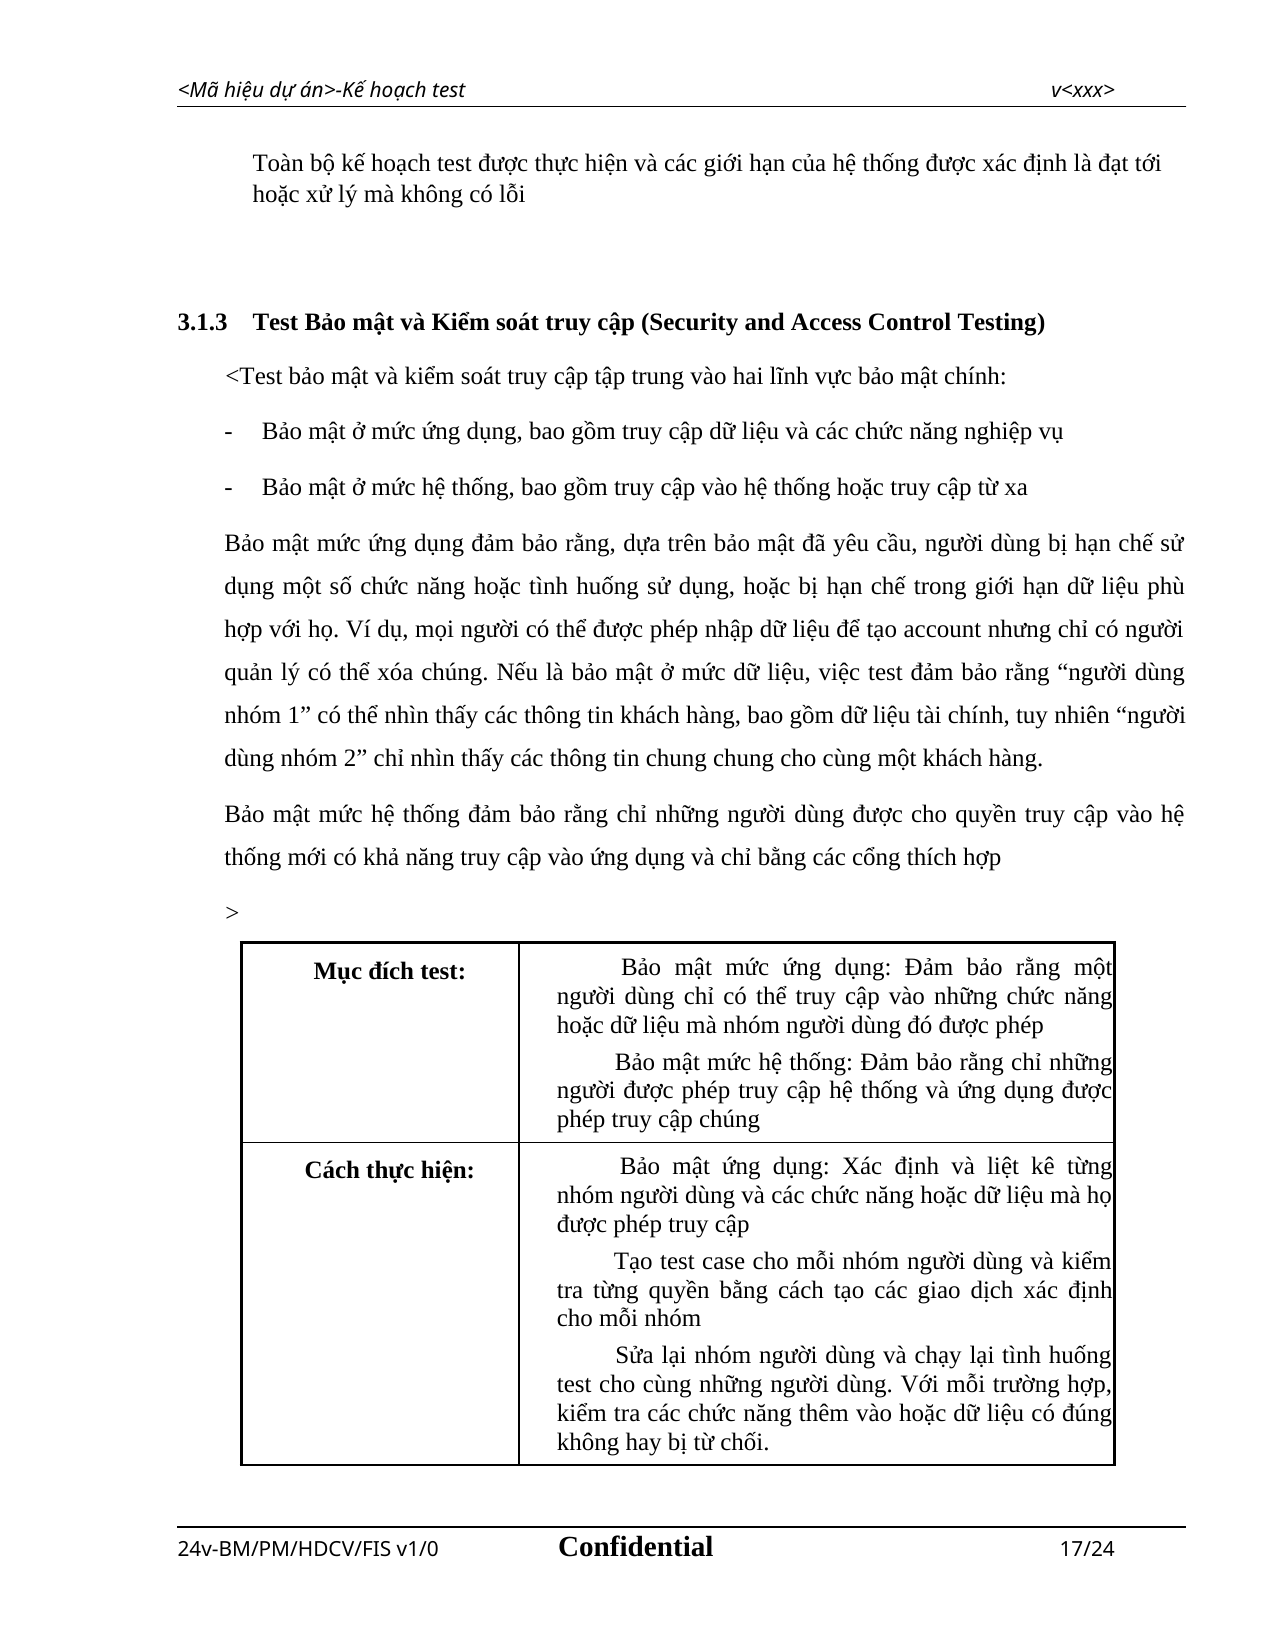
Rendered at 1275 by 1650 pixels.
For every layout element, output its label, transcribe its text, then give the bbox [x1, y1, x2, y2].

text > [225, 898, 1186, 926]
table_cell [520, 1143, 1113, 1464]
table_header Mục đích test: [243, 944, 518, 1141]
list Bảo mật ở mức ứng dụng, bao gồm truy cập dữ liệu và các chức năng nghiệp vụ [224, 416, 1186, 445]
text <Test bảo mật và kiểm soát truy cập tập trung vào hai lĩnh vực bảo mật chính: [225, 361, 1186, 389]
table_cell Cách thực hiện: [243, 1143, 518, 1464]
text Bảo mật mức ứng dụng đảm bảo rằng, dựa trên bảo mật đã yêu cầu, người dùng bị hạn chế sử dụng một số chức năng hoặc tình huống sử dụng, hoặc bị hạn chế trong giới hạn dữ liệu phù hợp với họ. Ví dụ, mọi người có thể được phép nhập dữ liệu để tạo account nhưng chỉ có người quản lý có thể xóa chúng. Nếu là bảo mật ở mức dữ liệu, việc test đảm bảo rằng “người dùng nhóm 1” có thể nhìn thấy các thông tin khách hàng, bao gồm dữ liệu tài chính, tuy nhiên “người dùng nhóm 2” chỉ nhìn thấy các thông tin chung chung cho cùng một khách hàng. [224, 528, 1186, 772]
list Bảo mật ở mức hệ thống, bao gồm truy cập vào hệ thống hoặc truy cập từ xa [224, 472, 1186, 501]
text Bảo mật mức hệ thống đảm bảo rằng chỉ những người dùng được cho quyền truy cập vào hệ thống mới có khả năng truy cập vào ứng dụng và chỉ bằng các cổng thích hợp [224, 799, 1186, 871]
table_header  Bảo mật mức ứng dụng: Đảm bảo rằng một người dùng chỉ có thể truy cập vào những chức năng hoặc dữ liệu mà nhóm người dùng đó được phép  Bảo mật mức hệ thống: Đảm bảo rằng chỉ những người được phép truy cập hệ thống và ứng dụng được phép truy cập chúng [520, 944, 1113, 1141]
list Toàn bộ kế hoạch test được thực hiện và các giới hạn của hệ thống được xác định là đạt tới hoặc xử lý mà không có lỗi [252, 148, 1186, 207]
subtitle Test Bảo mật và Kiểm soát truy cập (Security and Access Control Testing) [177, 307, 1186, 336]
